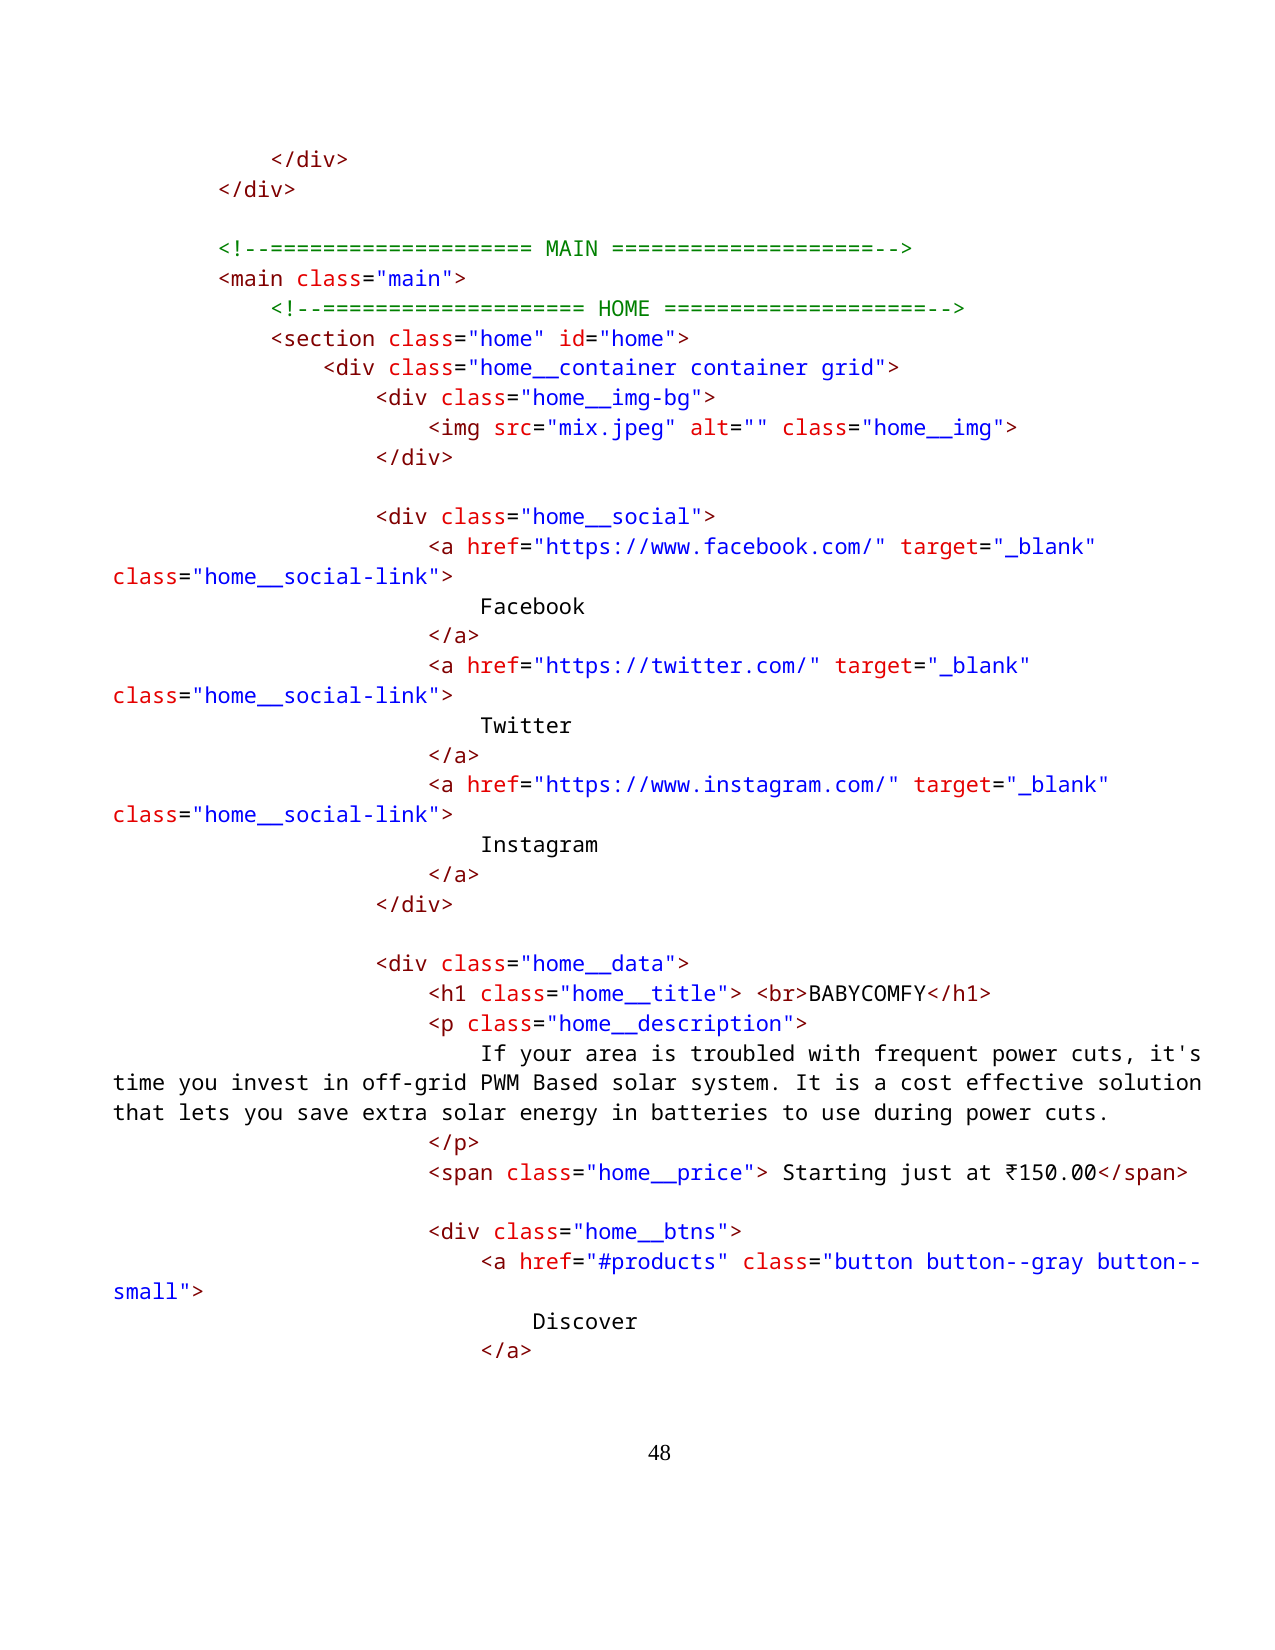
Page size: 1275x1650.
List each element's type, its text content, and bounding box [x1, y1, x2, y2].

text <div class="home__btns"> [112, 1216, 1206, 1246]
text </a> [112, 1335, 1206, 1365]
text </div> [112, 888, 1206, 918]
text </a> [112, 859, 1206, 888]
text <span class="home__price"> Starting just at ₹150.00</span> [112, 1157, 1206, 1186]
text </div> [112, 442, 1206, 471]
text <!--==================== MAIN ====================--> [112, 233, 1206, 263]
text </a> [112, 739, 1206, 769]
text Twitter [112, 710, 1206, 739]
text <a href="https://www.facebook.com/" target="_blank" class="home__social-link"> [112, 531, 1206, 591]
text <p class="home__description"> [112, 1008, 1206, 1037]
text <a href="https://www.instagram.com/" target="_blank" class="home__social-link"> [112, 769, 1206, 829]
text </p> [112, 1127, 1206, 1157]
text <a href="https://twitter.com/" target="_blank" class="home__social-link"> [112, 650, 1206, 710]
text <!--==================== HOME ====================--> [112, 293, 1206, 322]
text </div> [112, 144, 1206, 173]
text <a href="#products" class="button button--gray button--small"> [112, 1246, 1206, 1306]
text <section class="home" id="home"> [112, 322, 1206, 352]
text <main class="main"> [112, 263, 1206, 293]
text <div class="home__social"> [112, 501, 1206, 531]
text <div class="home__container container grid"> [112, 352, 1206, 382]
text If your area is troubled with frequent power cuts, it's time you invest in off-grid PWM Based solar system. It is a cost effective solution that lets you save extra solar energy in batteries to use during power cuts. [112, 1037, 1206, 1127]
text <div class="home__img-bg"> [112, 382, 1206, 412]
text </a> [112, 620, 1206, 650]
text <img src="mix.jpeg" alt="" class="home__img"> [112, 412, 1206, 442]
text Facebook [112, 591, 1206, 620]
text <div class="home__data"> [112, 948, 1206, 978]
text <h1 class="home__title"> <br>BABYCOMFY</h1> [112, 978, 1206, 1008]
text </div> [112, 173, 1206, 203]
text Instagram [112, 829, 1206, 859]
text Discover [112, 1306, 1206, 1335]
